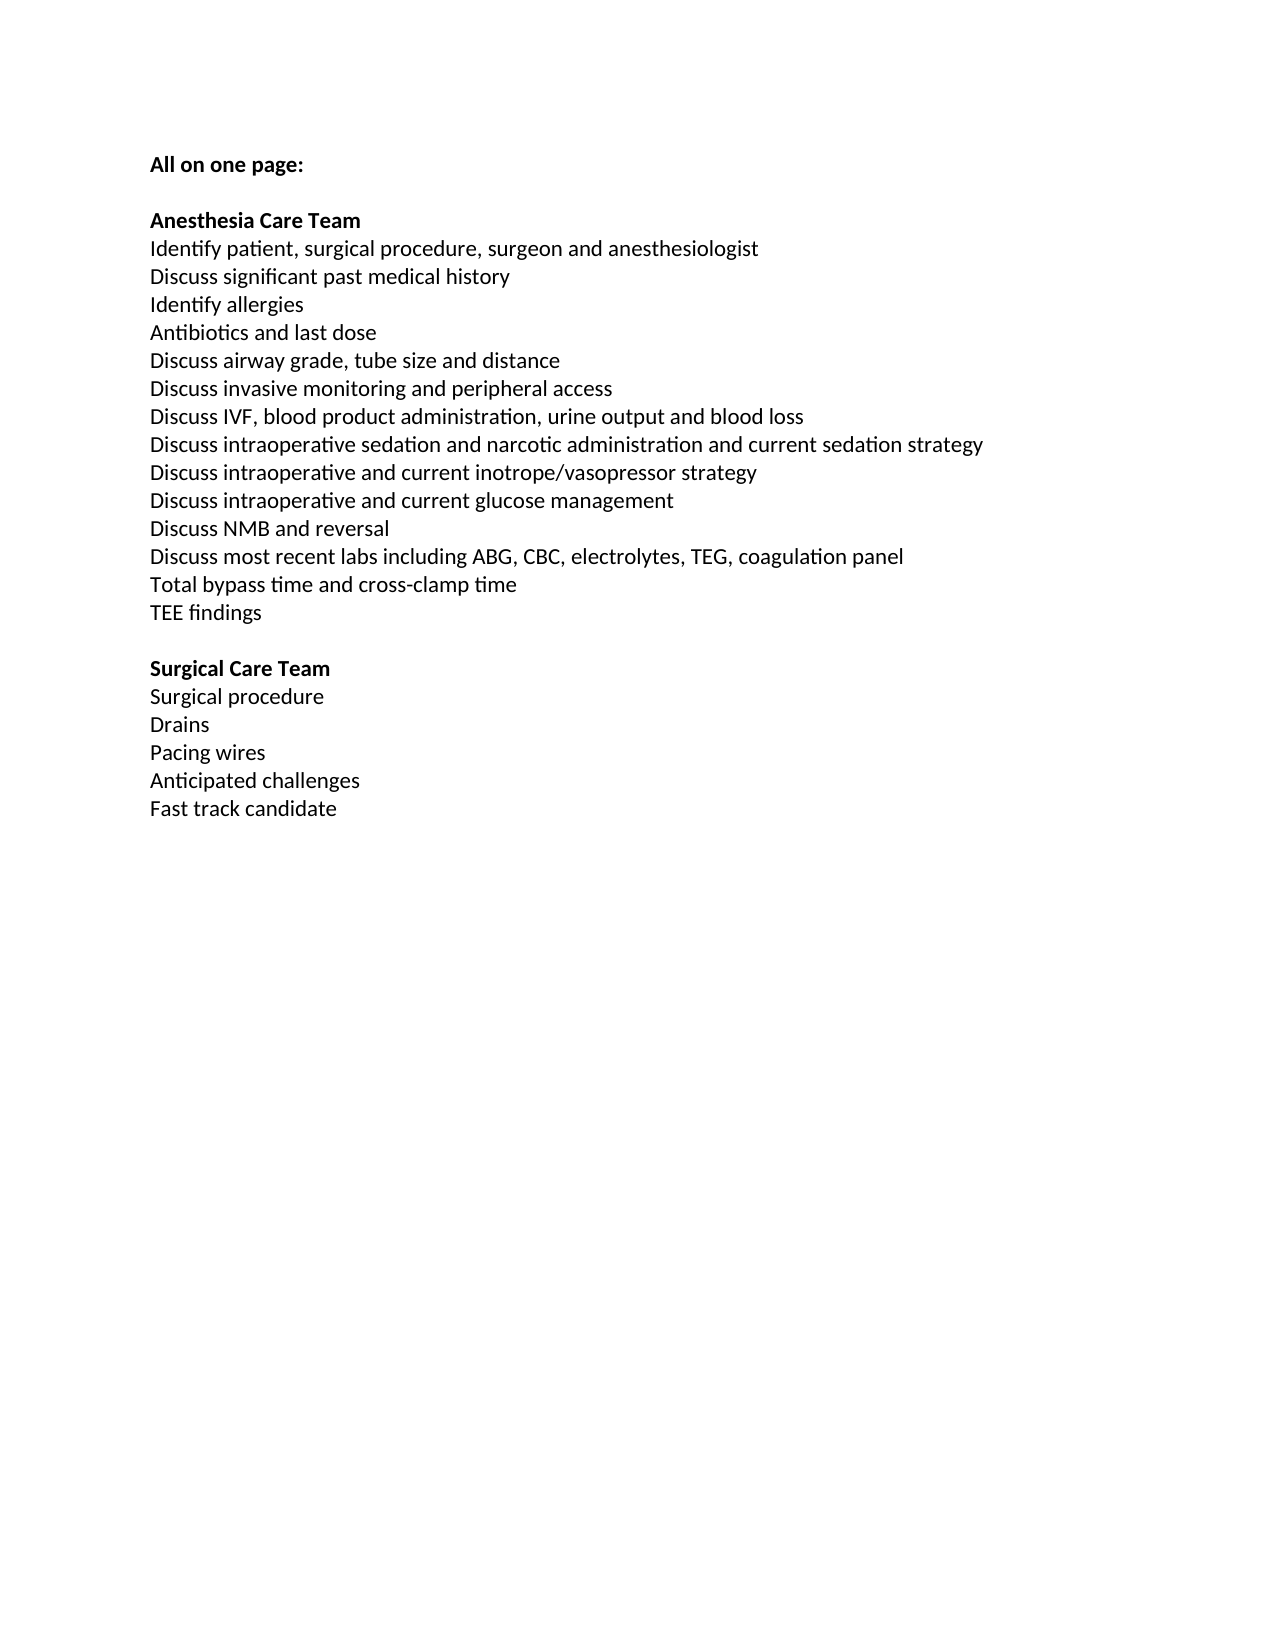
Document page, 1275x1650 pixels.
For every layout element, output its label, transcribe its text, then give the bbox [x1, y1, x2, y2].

text Discuss intraoperative and current glucose management [150, 486, 1125, 514]
text Surgical Care Team [150, 654, 1125, 682]
text Fast track candidate [150, 794, 1125, 822]
text Antibiotics and last dose [150, 318, 1125, 346]
text Discuss airway grade, tube size and distance [150, 346, 1125, 374]
text Discuss intraoperative sedation and narcotic administration and current sedation strategy [150, 430, 1125, 458]
text Pacing wires [150, 738, 1125, 766]
text Discuss NMB and reversal [150, 514, 1125, 542]
text Anticipated challenges [150, 766, 1125, 794]
text Discuss intraoperative and current inotrope/vasopressor strategy [150, 458, 1125, 486]
text Drains [150, 710, 1125, 738]
text Anesthesia Care Team [150, 206, 1125, 234]
text Identify patient, surgical procedure, surgeon and anesthesiologist [150, 234, 1125, 262]
text TEE findings [150, 598, 1125, 626]
text Identify allergies [150, 290, 1125, 318]
text Discuss most recent labs including ABG, CBC, electrolytes, TEG, coagulation panel [150, 542, 1125, 570]
text All on one page: [150, 150, 1125, 178]
text Discuss invasive monitoring and peripheral access [150, 374, 1125, 402]
text Total bypass time and cross-clamp time [150, 570, 1125, 598]
text Discuss IVF, blood product administration, urine output and blood loss [150, 402, 1125, 430]
text Surgical procedure [150, 682, 1125, 710]
text Discuss significant past medical history [150, 262, 1125, 290]
